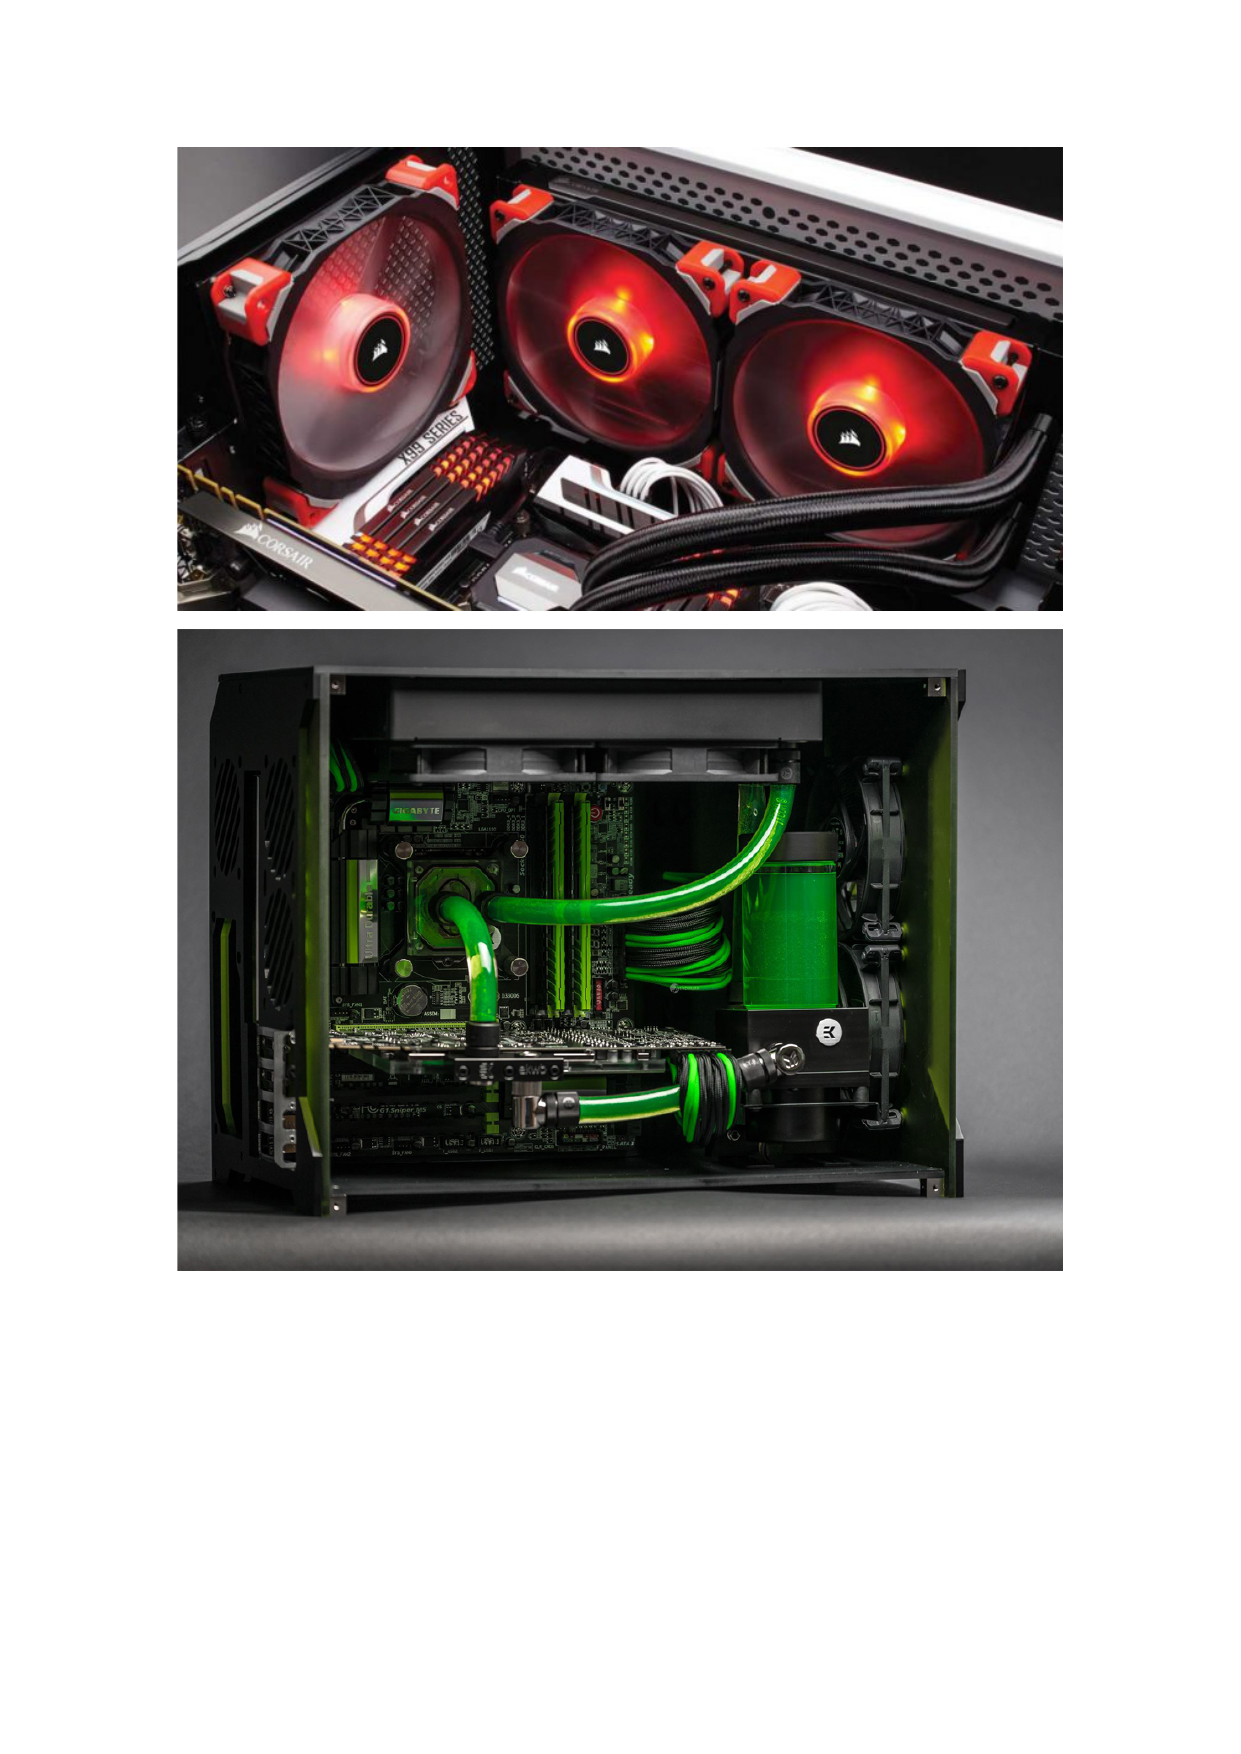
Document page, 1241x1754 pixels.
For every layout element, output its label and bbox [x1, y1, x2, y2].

picture [177, 147, 1063, 611]
picture [177, 629, 1063, 1271]
